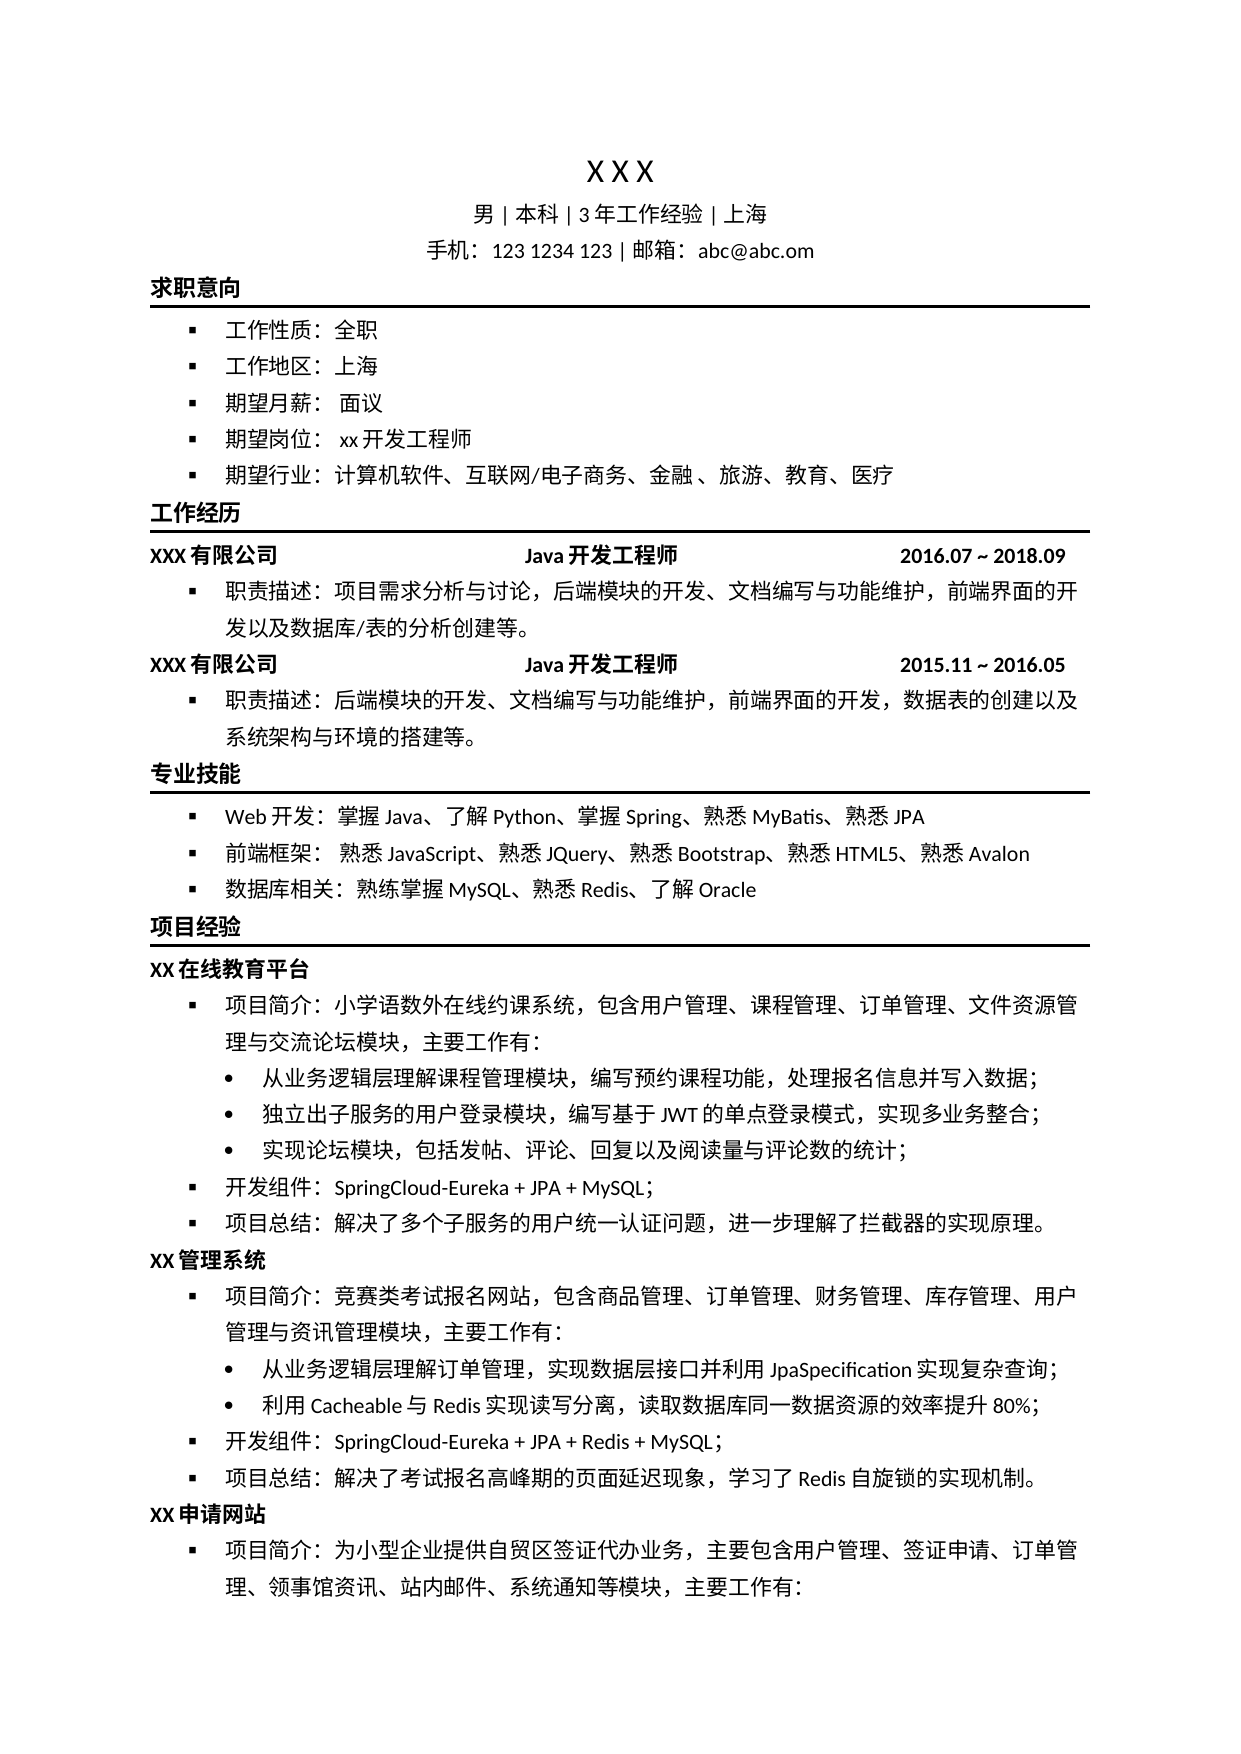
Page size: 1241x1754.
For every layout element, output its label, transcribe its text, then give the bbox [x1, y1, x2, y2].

text XX管理系统 [150, 1243, 1090, 1274]
list 期望行业：计算机软件、互联网/电子商务、金融 、旅游、教育、医疗 [187, 458, 1090, 490]
list 利用Cacheable与Redis实现读写分离，读取数据库同一数据资源的效率提升80%； [225, 1388, 1090, 1420]
text XXX有限公司 Java开发工程师 2015.11 ~ 2016.05 [150, 647, 1090, 679]
list 从业务逻辑层理解课程管理模块，编写预约课程功能，处理报名信息并写入数据； [225, 1061, 1090, 1092]
text 项目经验 [150, 908, 1090, 944]
list 职责描述：后端模块的开发、文档编写与功能维护，前端界面的开发，数据表的创建以及系统架构与环境的搭建等。 [187, 683, 1090, 751]
text XXX有限公司 Java开发工程师 2016.07 ~ 2018.09 [150, 538, 1090, 569]
list 期望月薪： 面议 [187, 386, 1090, 417]
list 从业务逻辑层理解订单管理，实现数据层接口并利用JpaSpecification实现复杂查询； [225, 1352, 1090, 1383]
list 期望岗位： xx开发工程师 [187, 422, 1090, 453]
text 求职意向 [150, 269, 1090, 305]
list 职责描述：项目需求分析与讨论，后端模块的开发、文档编写与功能维护，前端界面的开发以及数据库/表的分析创建等。 [187, 574, 1090, 642]
text 工作经历 [150, 494, 1090, 530]
list 工作性质：全职 [187, 313, 1090, 344]
list 独立出子服务的用户登录模块，编写基于JWT的单点登录模式，实现多业务整合； [225, 1097, 1090, 1129]
text 男 | 本科 | 3年工作经验 | 上海 [150, 197, 1090, 228]
list 开发组件：SpringCloud-Eureka + JPA + MySQL； [187, 1170, 1090, 1202]
list 工作地区：上海 [187, 349, 1090, 381]
list 项目简介：小学语数外在线约课系统，包含用户管理、课程管理、订单管理、文件资源管理与交流论坛模块，主要工作有： [187, 988, 1090, 1056]
text 专业技能 [150, 756, 1090, 791]
text XX在线教育平台 [150, 952, 1090, 983]
text X X X [150, 150, 1090, 191]
list 实现论坛模块，包括发帖、评论、回复以及阅读量与评论数的统计； [225, 1133, 1090, 1165]
list 前端框架： 熟悉JavaScript、熟悉JQuery、熟悉Bootstrap、熟悉HTML5、熟悉Avalon [187, 836, 1090, 867]
text 手机：123 1234 123 | 邮箱：abc@abc.om [150, 233, 1090, 265]
list 项目简介：竞赛类考试报名网站，包含商品管理、订单管理、财务管理、库存管理、用户管理与资讯管理模块，主要工作有： [187, 1279, 1090, 1347]
list 开发组件：SpringCloud-Eureka + JPA + Redis + MySQL； [187, 1424, 1090, 1456]
text XX申请网站 [150, 1497, 1090, 1529]
list 项目简介：为小型企业提供自贸区签证代办业务，主要包含用户管理、签证申请、订单管理、领事馆资讯、站内邮件、系统通知等模块，主要工作有： [187, 1533, 1090, 1601]
list Web开发：掌握Java、了解Python、掌握Spring、熟悉MyBatis、熟悉JPA [187, 799, 1090, 831]
list 项目总结：解决了考试报名高峰期的页面延迟现象，学习了Redis自旋锁的实现机制。 [187, 1461, 1090, 1492]
list 数据库相关：熟练掌握MySQL、熟悉Redis、了解Oracle [187, 872, 1090, 904]
list 项目总结：解决了多个子服务的用户统一认证问题，进一步理解了拦截器的实现原理。 [187, 1206, 1090, 1238]
